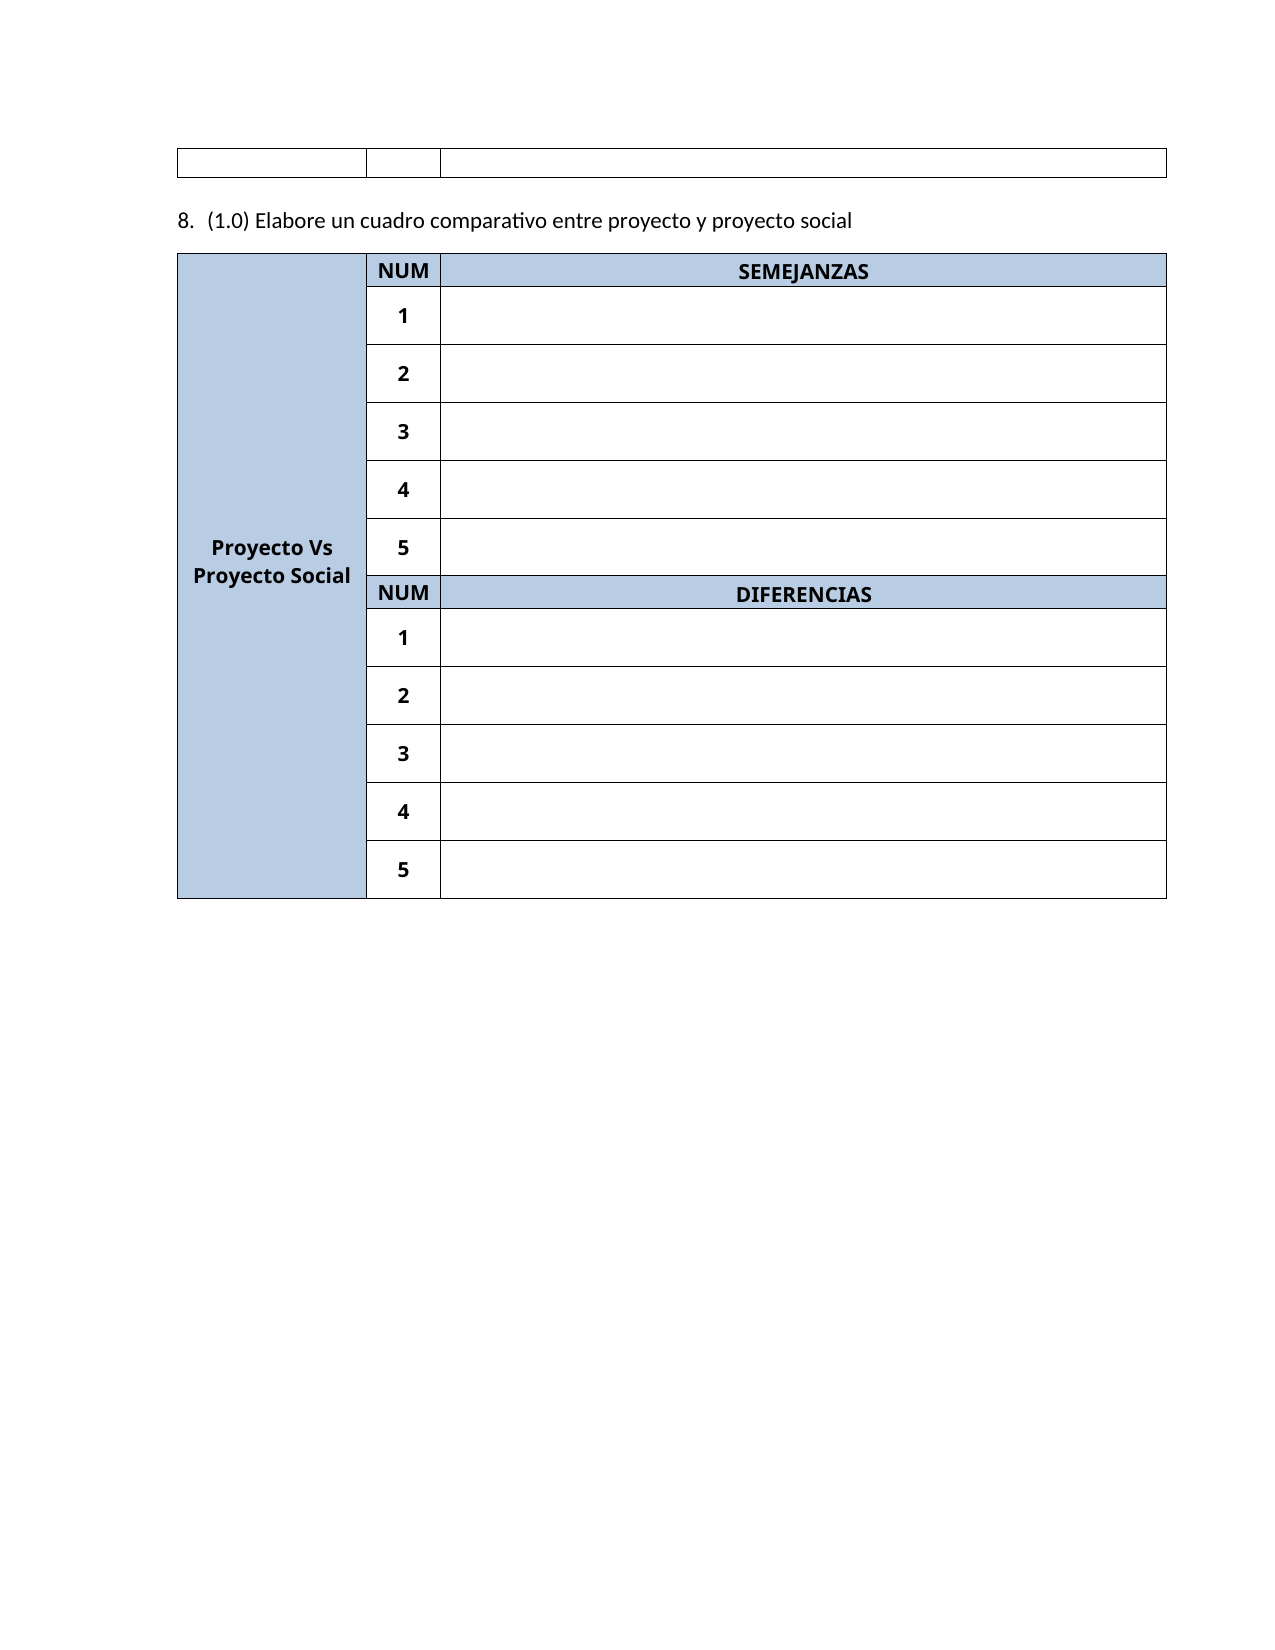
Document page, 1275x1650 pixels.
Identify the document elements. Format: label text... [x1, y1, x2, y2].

table_cell [441, 287, 1166, 344]
table_cell [441, 149, 1166, 177]
list (1.0) Elabore un cuadro comparativo entre proyecto y proyecto social [177, 206, 1098, 234]
table_cell [441, 609, 1166, 666]
table_cell 4 [367, 783, 440, 840]
table_cell [441, 841, 1166, 898]
table_cell 1 [367, 287, 440, 344]
table_cell [441, 345, 1166, 402]
table_header NUM [367, 254, 440, 286]
table_cell 1 [367, 609, 440, 666]
table_cell [441, 519, 1166, 575]
table_header Proyecto Vs Proyecto Social [178, 254, 366, 898]
table_cell 4 [367, 461, 440, 517]
table_cell DIFERENCIAS [441, 576, 1166, 608]
table_cell 5 [367, 841, 440, 898]
table_cell 2 [367, 667, 440, 724]
table_cell NUM [367, 576, 440, 608]
table_cell 5 [367, 519, 440, 575]
table_cell 3 [367, 403, 440, 459]
table_cell 2 [367, 345, 440, 402]
table_cell [441, 667, 1166, 724]
table_cell [441, 403, 1166, 459]
table_header SEMEJANZAS [441, 254, 1166, 286]
table_cell [441, 783, 1166, 840]
table_cell [441, 725, 1166, 782]
table_cell [441, 461, 1166, 517]
table_cell 5 [367, 149, 440, 177]
table_cell 3 [367, 725, 440, 782]
